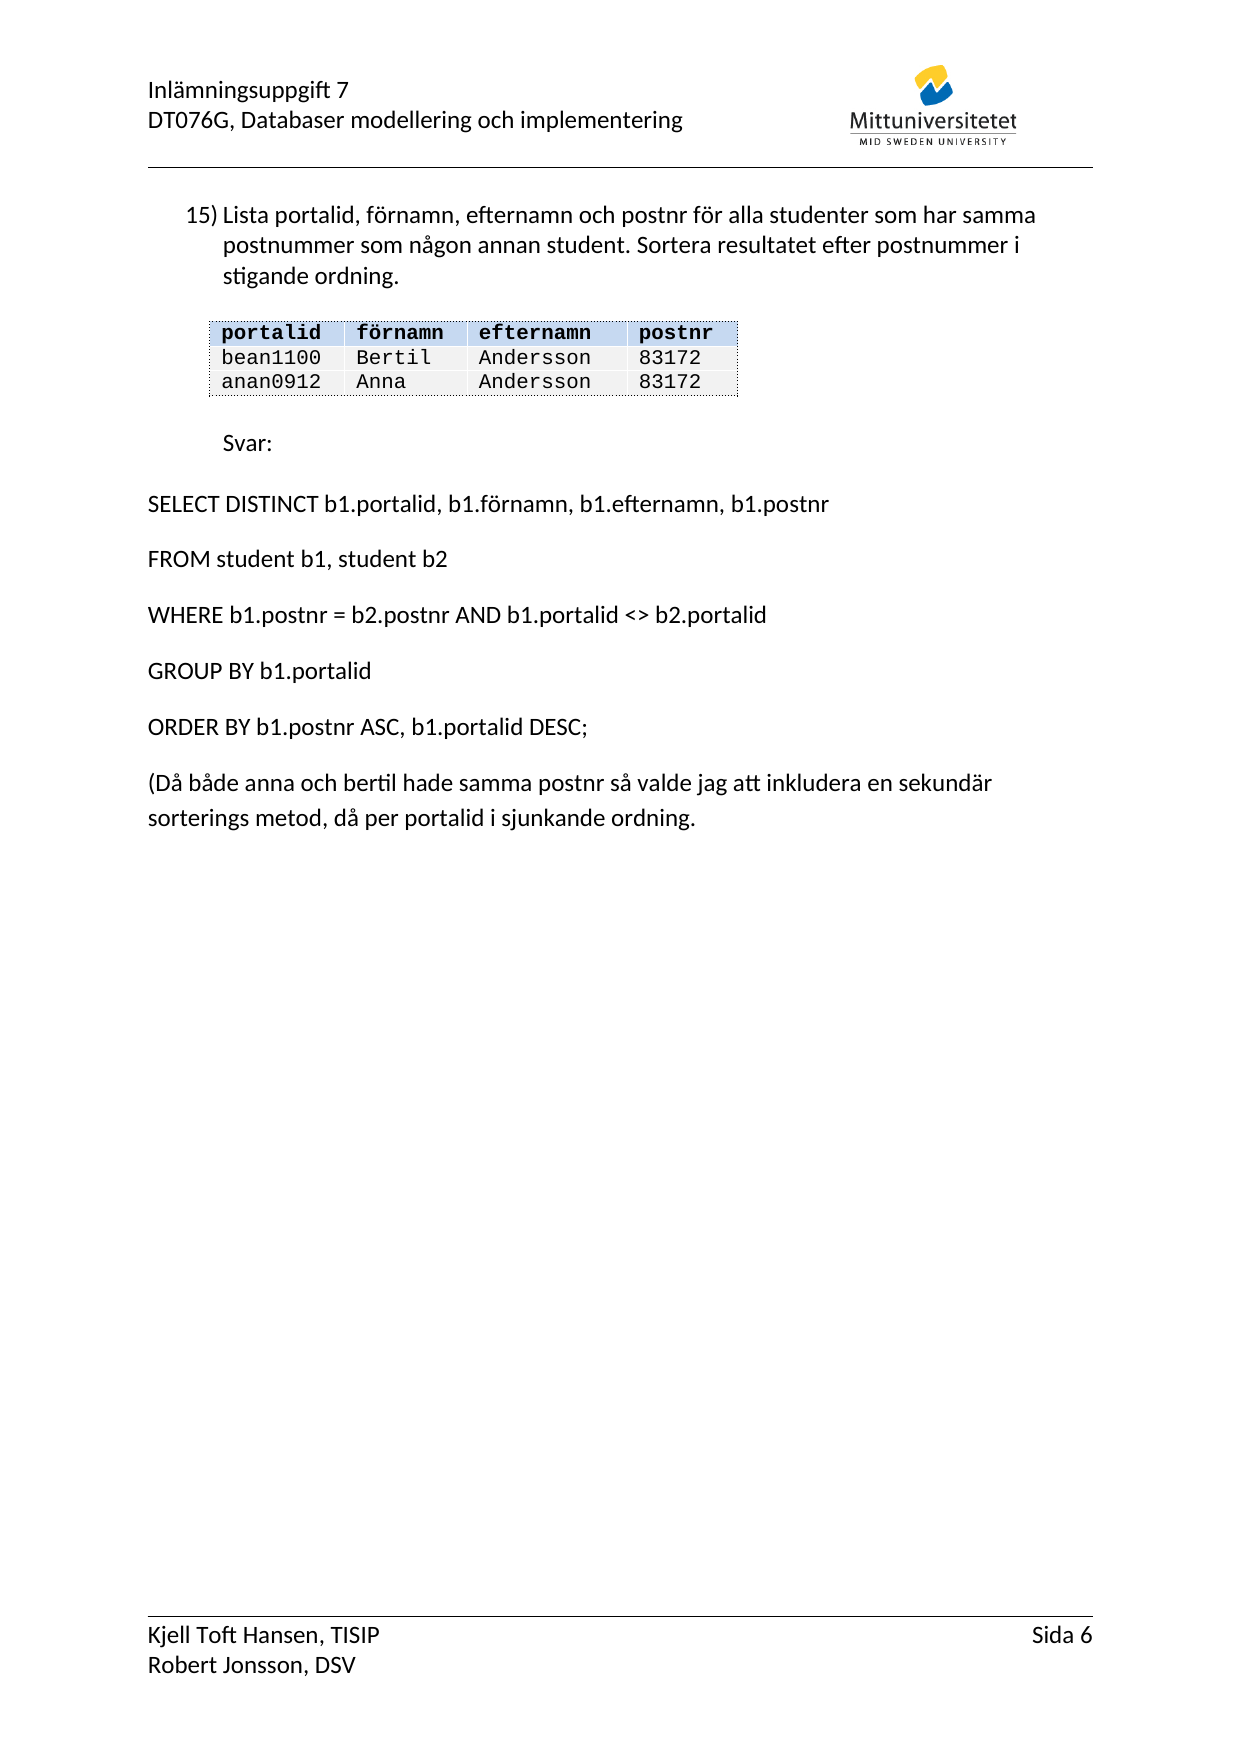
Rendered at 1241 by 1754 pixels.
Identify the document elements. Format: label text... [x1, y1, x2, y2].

table_header postnr [628, 321, 738, 346]
list Lista portalid, förnamn, efternamn och postnr för alla studenter som har samma postnummer som någon annan student. Sortera resultatet efter postnummer i stigande ordning. [185, 199, 1093, 321]
table_cell bean1100 [210, 347, 344, 370]
picture [850, 65, 1017, 145]
text WHERE b1.postnr = b2.postnr AND b1.portalid <> b2.portalid [148, 599, 1093, 630]
table_cell Anna [345, 371, 467, 395]
text (Då både anna och bertil hade samma postnr så valde jag att inkludera en sekundär sorterings metod, då per portalid i sjunkande ordning. [148, 767, 1093, 832]
table_cell Andersson [468, 347, 627, 370]
text ORDER BY b1.postnr ASC, b1.portalid DESC; [148, 711, 1093, 742]
table_cell 83172 [628, 370, 738, 395]
table_header efternamn [468, 321, 627, 346]
text FROM student b1, student b2 [148, 543, 1093, 574]
table_cell anan0912 [210, 371, 344, 395]
table_cell Bertil [345, 347, 467, 370]
table_cell Andersson [468, 371, 627, 395]
text SELECT DISTINCT b1.portalid, b1.förnamn, b1.efternamn, b1.postnr [148, 488, 1093, 518]
table_header förnamn [345, 321, 467, 346]
text GROUP BY b1.portalid [148, 655, 1093, 686]
table_header portalid [210, 321, 344, 346]
list Svar: [223, 396, 1093, 488]
table_cell 83172 [628, 347, 738, 370]
